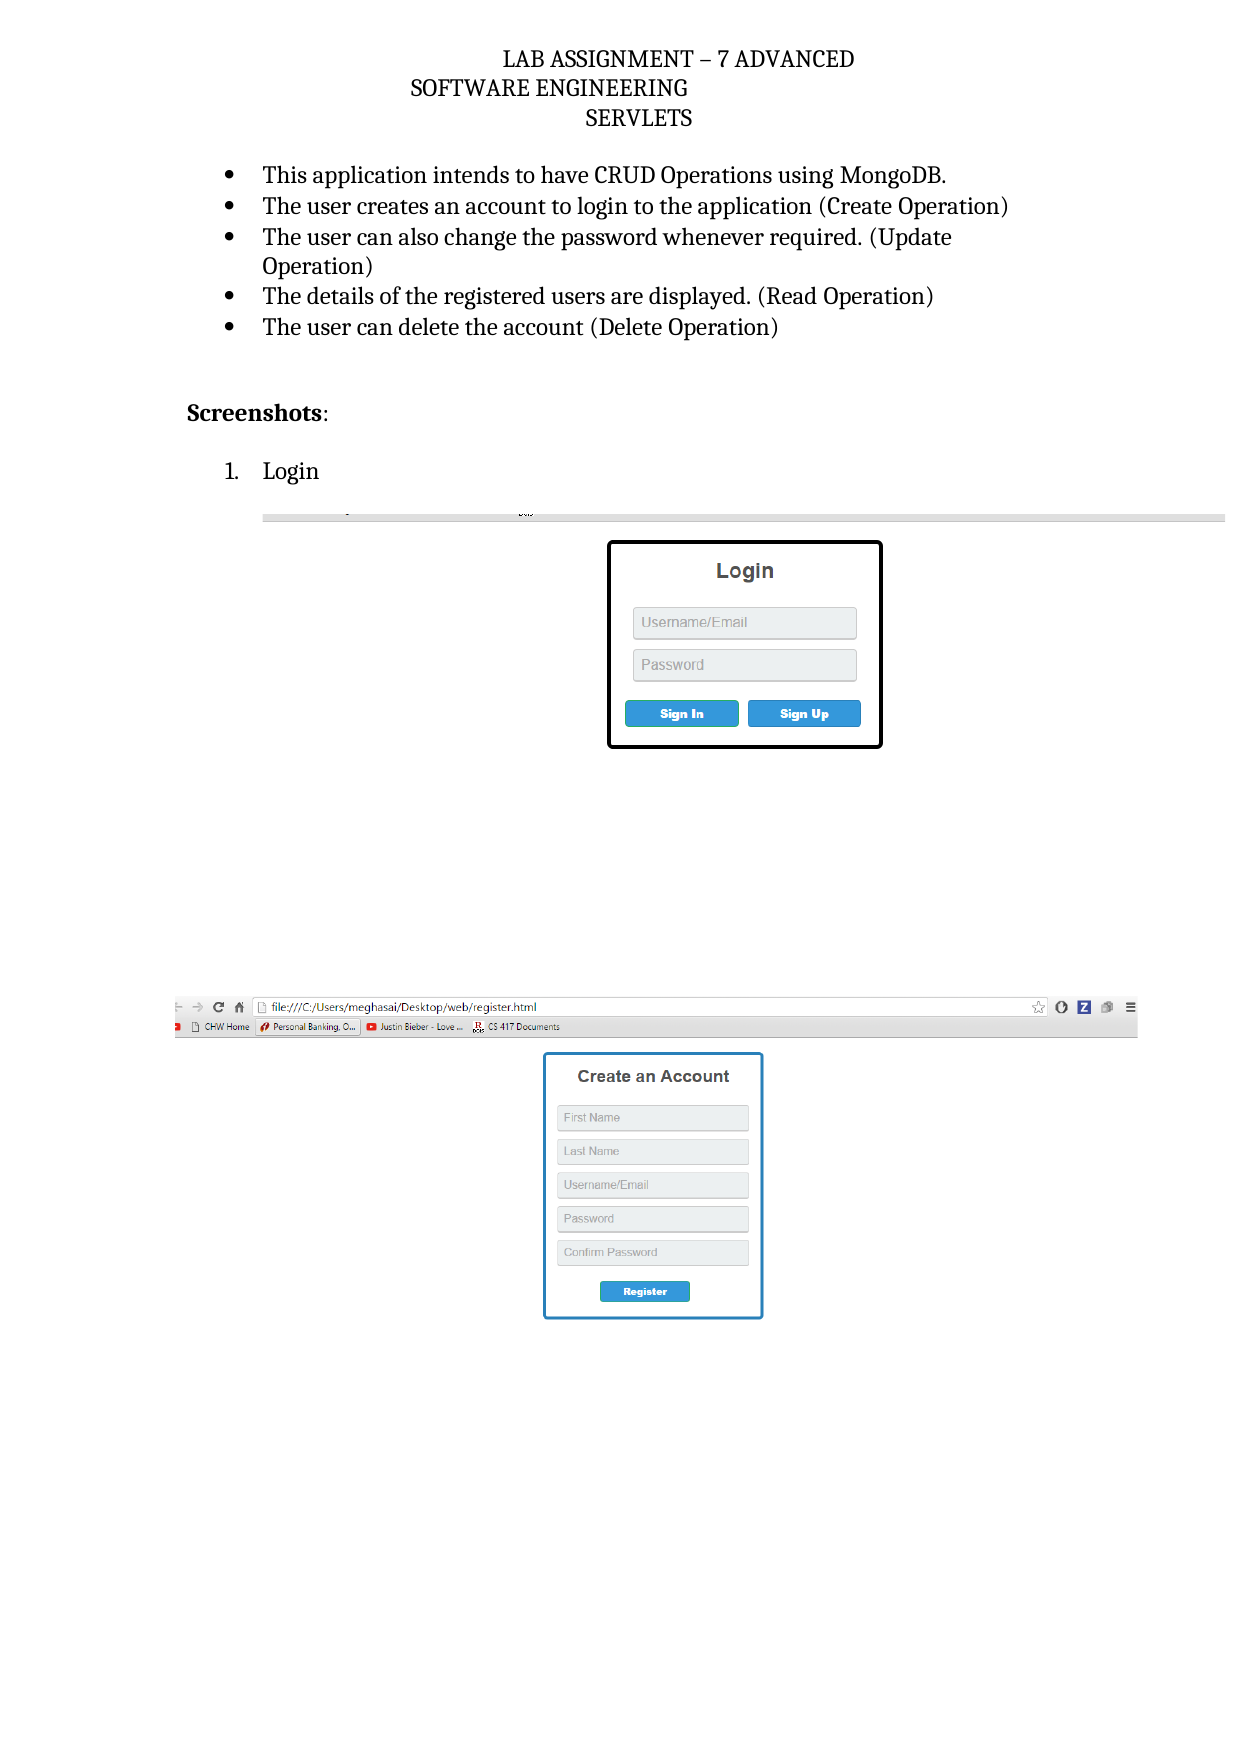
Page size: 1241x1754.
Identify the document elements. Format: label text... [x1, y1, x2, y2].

text Screenshots: [187, 399, 869, 428]
list The user can delete the account (Delete Operation) [225, 311, 869, 341]
text SERVLETS [562, 103, 716, 132]
picture [175, 996, 1138, 1466]
list The user can also change the password whenever required. (Update Operation) [225, 222, 1024, 280]
list Login [225, 457, 869, 485]
picture [262, 514, 1225, 968]
text LAB ASSIGNMENT – 7 ADVANCED SOFTWARE ENGINEERING [411, 45, 869, 103]
list This application intends to have CRUD Operations using MongoDB. [225, 161, 1138, 189]
list The details of the registered users are displayed. (Read Operation) [225, 280, 1138, 311]
list The user creates an account to login to the application (Create Operation) [225, 190, 1138, 220]
